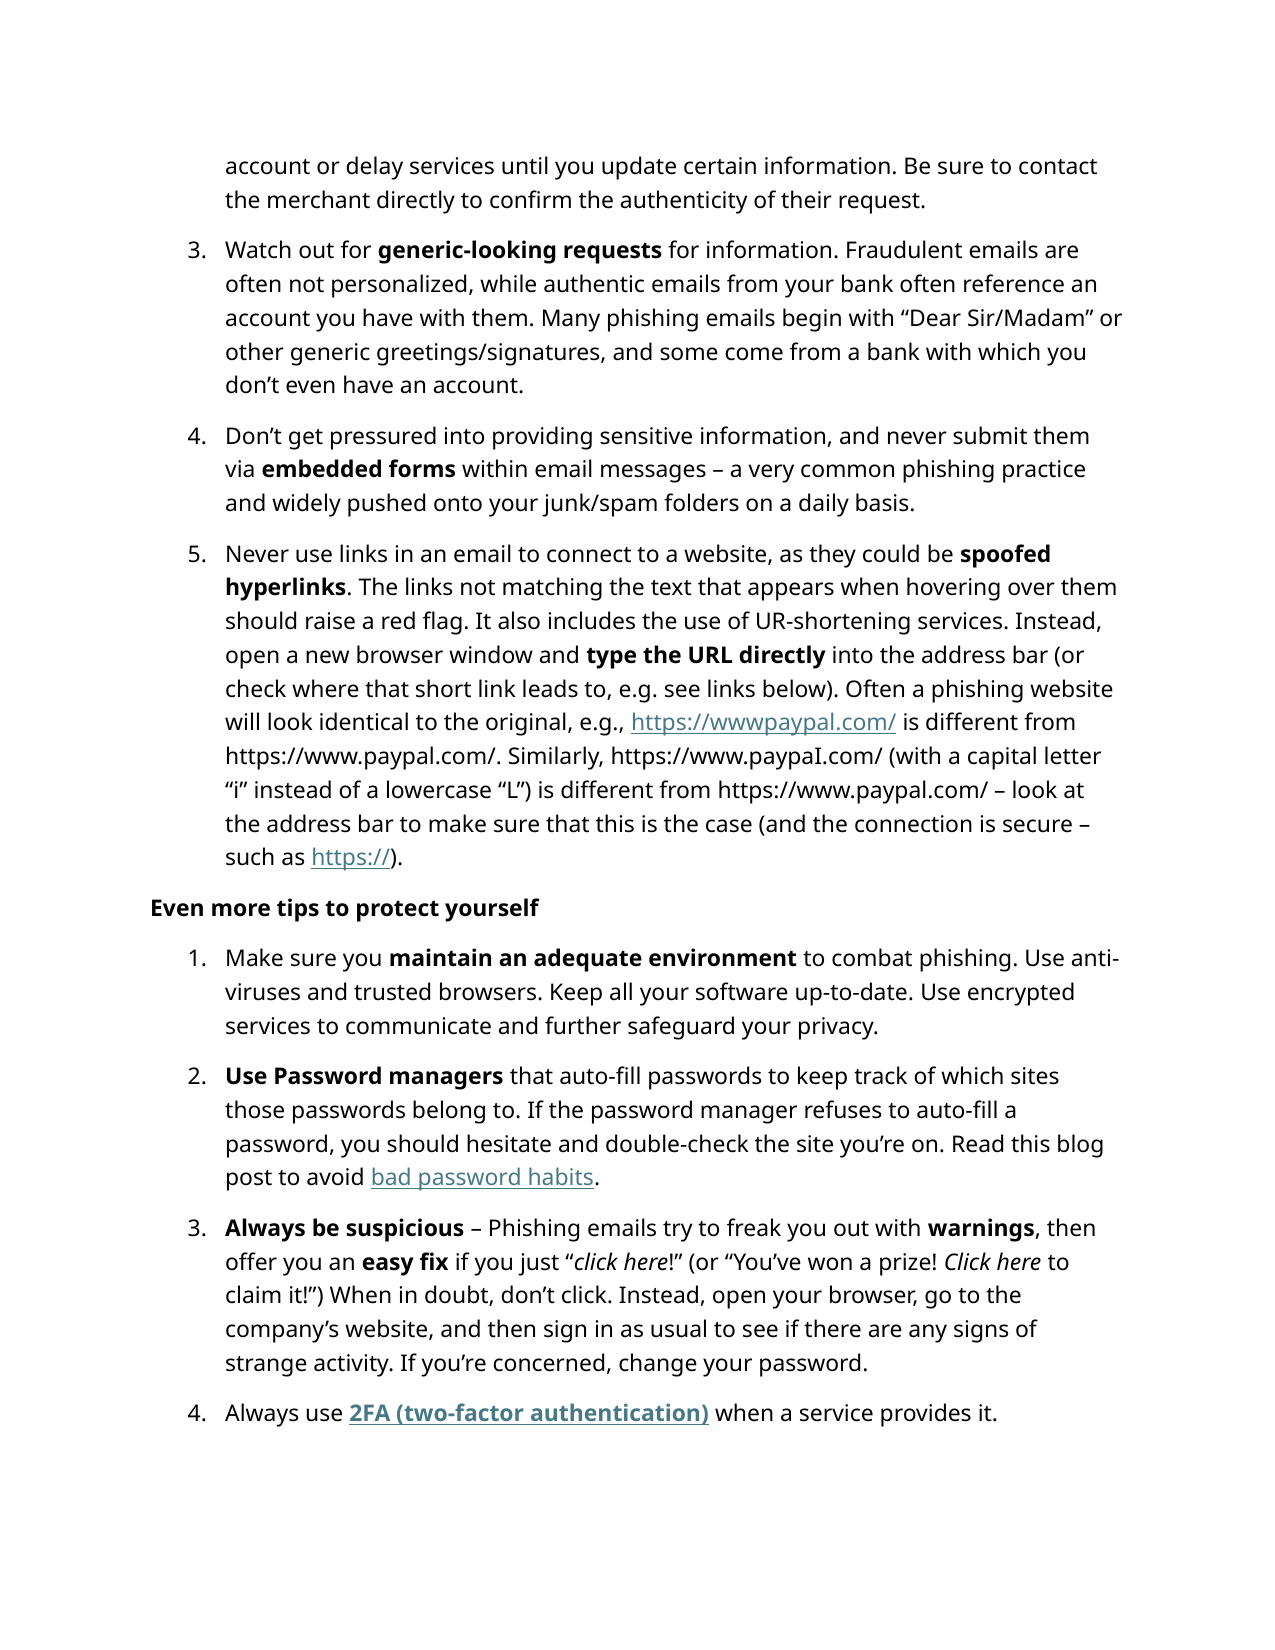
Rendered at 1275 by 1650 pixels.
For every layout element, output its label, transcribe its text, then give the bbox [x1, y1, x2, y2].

list Always be suspicious – Phishing emails try to freak you out with warnings, then offer you an easy fix if you just “click here!” (or “You’ve won a prize! Click here to claim it!”) When in doubt, don’t click. Instead, open your browser, go to the company’s website, and then sign in as usual to see if there are any signs of strange activity. If you’re concerned, change your password. [187, 1212, 1125, 1378]
list Don’t get pressured into providing sensitive information, and never submit them via embedded forms within email messages – a very common phishing practice and widely pushed onto your junk/spam folders on a daily basis. [187, 419, 1125, 518]
list Never use links in an email to connect to a website, as they could be spoofed hyperlinks. The links not matching the text that appears when hovering over them should raise a red flag. It also includes the use of UR-shortening services. Instead, open a new browser window and type the URL directly into the address bar (or check where that short link leads to, e.g. see links below). Often a phishing website will look identical to the original, e.g., https://wwwpaypal.com/ is different from https://www.paypal.com/. Similarly, https://www.paypaI.com/ (with a capital letter “i” instead of a lowercase “L”) is different from https://www.paypal.com/ – look at the address bar to make sure that this is the case (and the connection is secure – such as https://). [187, 537, 1125, 872]
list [187, 150, 1125, 215]
list Use Password managers that auto-fill passwords to keep track of which sites those passwords belong to. If the password manager refuses to auto-fill a password, you should hesitate and double-check the site you’re on. Read this blog post to avoid bad password habits. [187, 1060, 1125, 1192]
list Watch out for generic-looking requests for information. Fraudulent emails are often not personalized, while authentic emails from your bank often reference an account you have with them. Many phishing emails begin with “Dear Sir/Madam” or other generic greetings/signatures, and some come from a bank with which you don’t even have an account. [187, 234, 1125, 400]
list Always use 2FA (two-factor authentication) when a service provides it. [187, 1397, 1125, 1428]
text Even more tips to protect yourself [150, 892, 1125, 923]
list Make sure you maintain an adequate environment to combat phishing. Use anti-viruses and trusted browsers. Keep all your software up-to-date. Use encrypted services to communicate and further safeguard your privacy. [187, 942, 1125, 1041]
